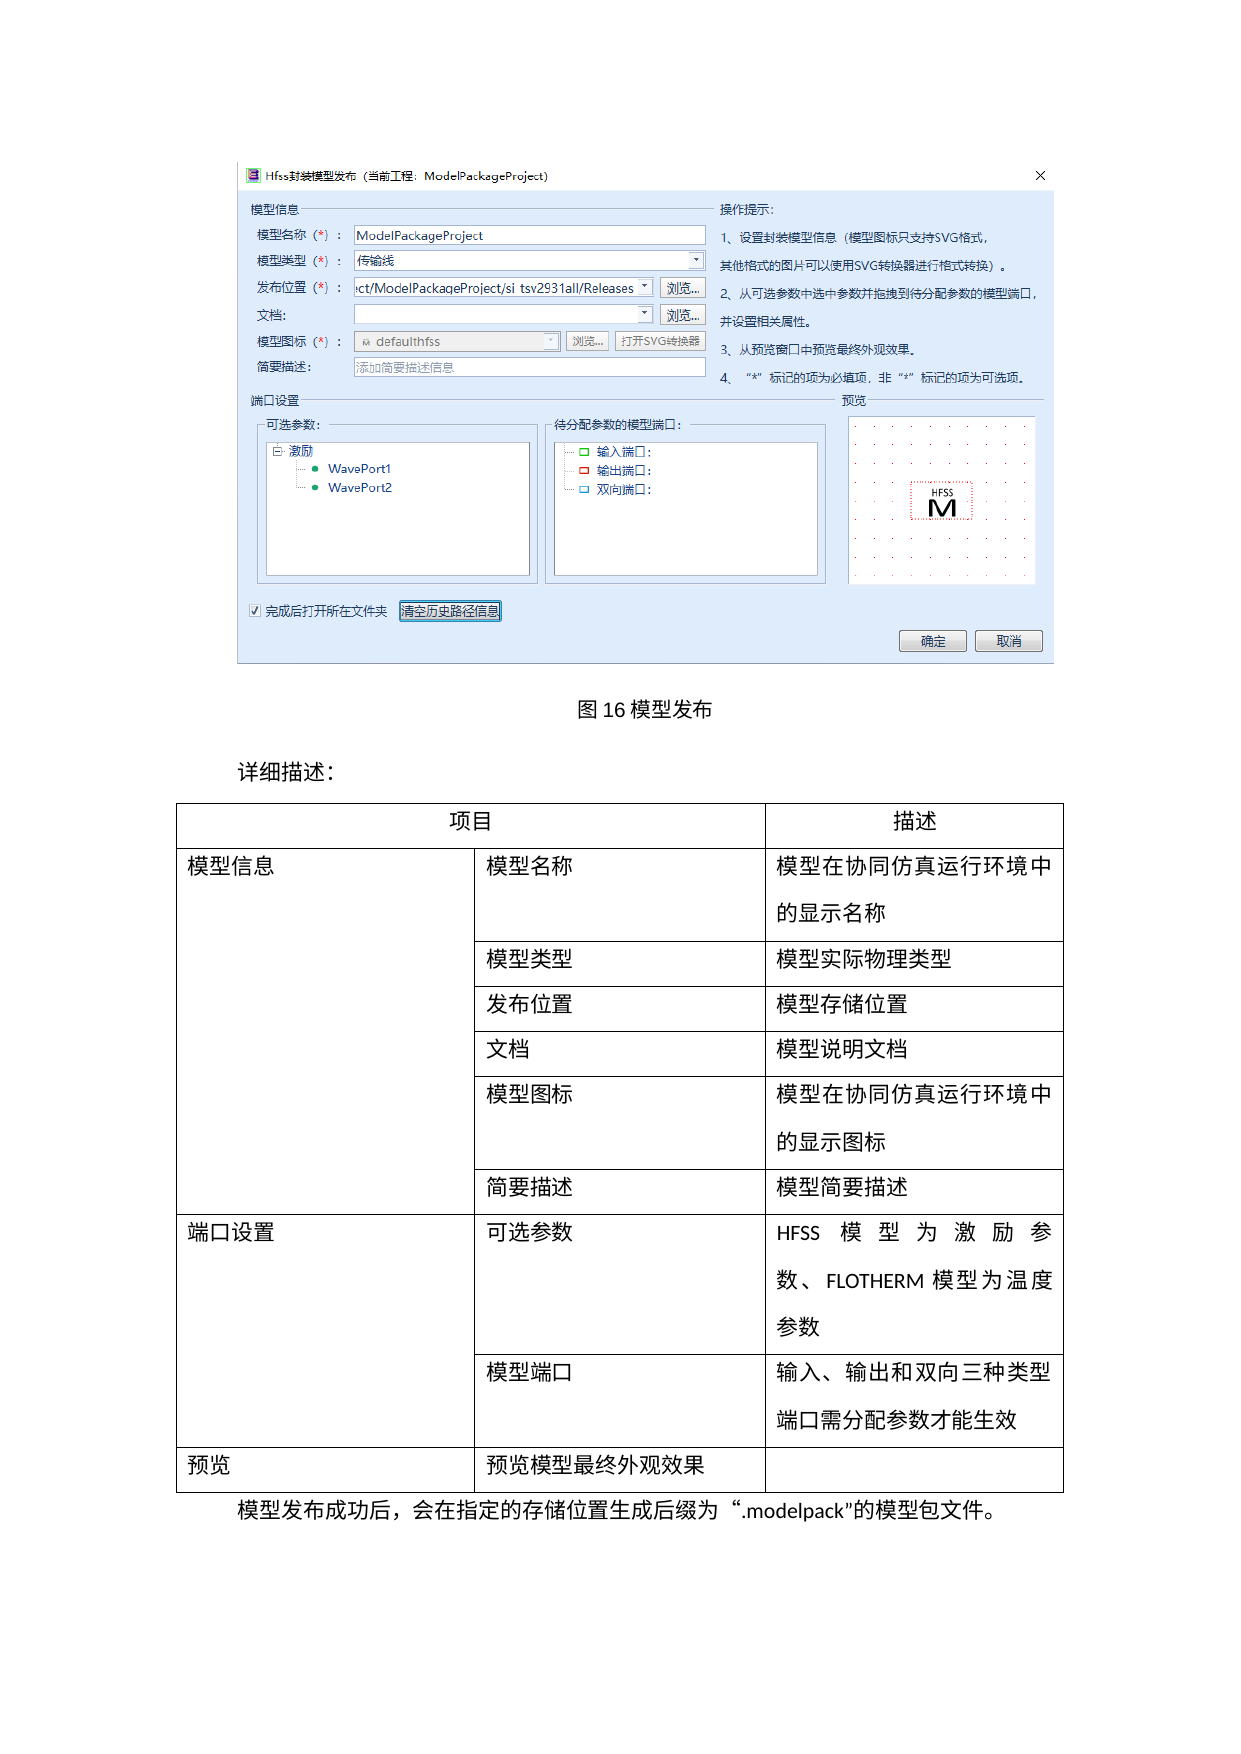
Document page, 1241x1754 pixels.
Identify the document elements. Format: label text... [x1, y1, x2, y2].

table_cell 模型实际物理类型 [766, 942, 1063, 986]
table_cell [766, 1448, 1063, 1492]
table_cell 模型在协同仿真运行环境中的显示图标 [766, 1077, 1063, 1169]
table_cell 可选参数 [475, 1215, 765, 1354]
table_cell 发布位置 [475, 987, 765, 1031]
picture [237, 162, 1054, 664]
table_cell 模型名称 [475, 849, 765, 941]
text 详细描述： [187, 755, 1053, 787]
table_cell 文档 [475, 1032, 765, 1076]
table_header 描述 [766, 804, 1063, 848]
table_cell 模型信息 [177, 849, 474, 1214]
text 模型发布成功后，会在指定的存储位置生成后缀为“.modelpack”的模型包文件。 [187, 1493, 1053, 1525]
table_header 项目 [177, 804, 765, 848]
table_cell 模型简要描述 [766, 1170, 1063, 1214]
table_cell 模型存储位置 [766, 987, 1063, 1031]
table_cell 模型说明文档 [766, 1032, 1063, 1076]
table_cell 输入、输出和双向三种类型端口需分配参数才能生效 [766, 1355, 1063, 1447]
table_cell 端口设置 [177, 1215, 474, 1447]
table_cell 模型图标 [475, 1077, 765, 1169]
table_cell 模型在协同仿真运行环境中的显示名称 [766, 849, 1063, 941]
table_cell 模型类型 [475, 942, 765, 986]
table_cell 预览 [177, 1448, 474, 1492]
table_cell HFSS模型为激励参数、FLOTHERM模型为温度参数 [766, 1215, 1063, 1354]
table_cell 预览模型最终外观效果 [475, 1448, 765, 1492]
table_cell 模型端口 [475, 1355, 765, 1447]
table_cell 简要描述 [475, 1170, 765, 1214]
